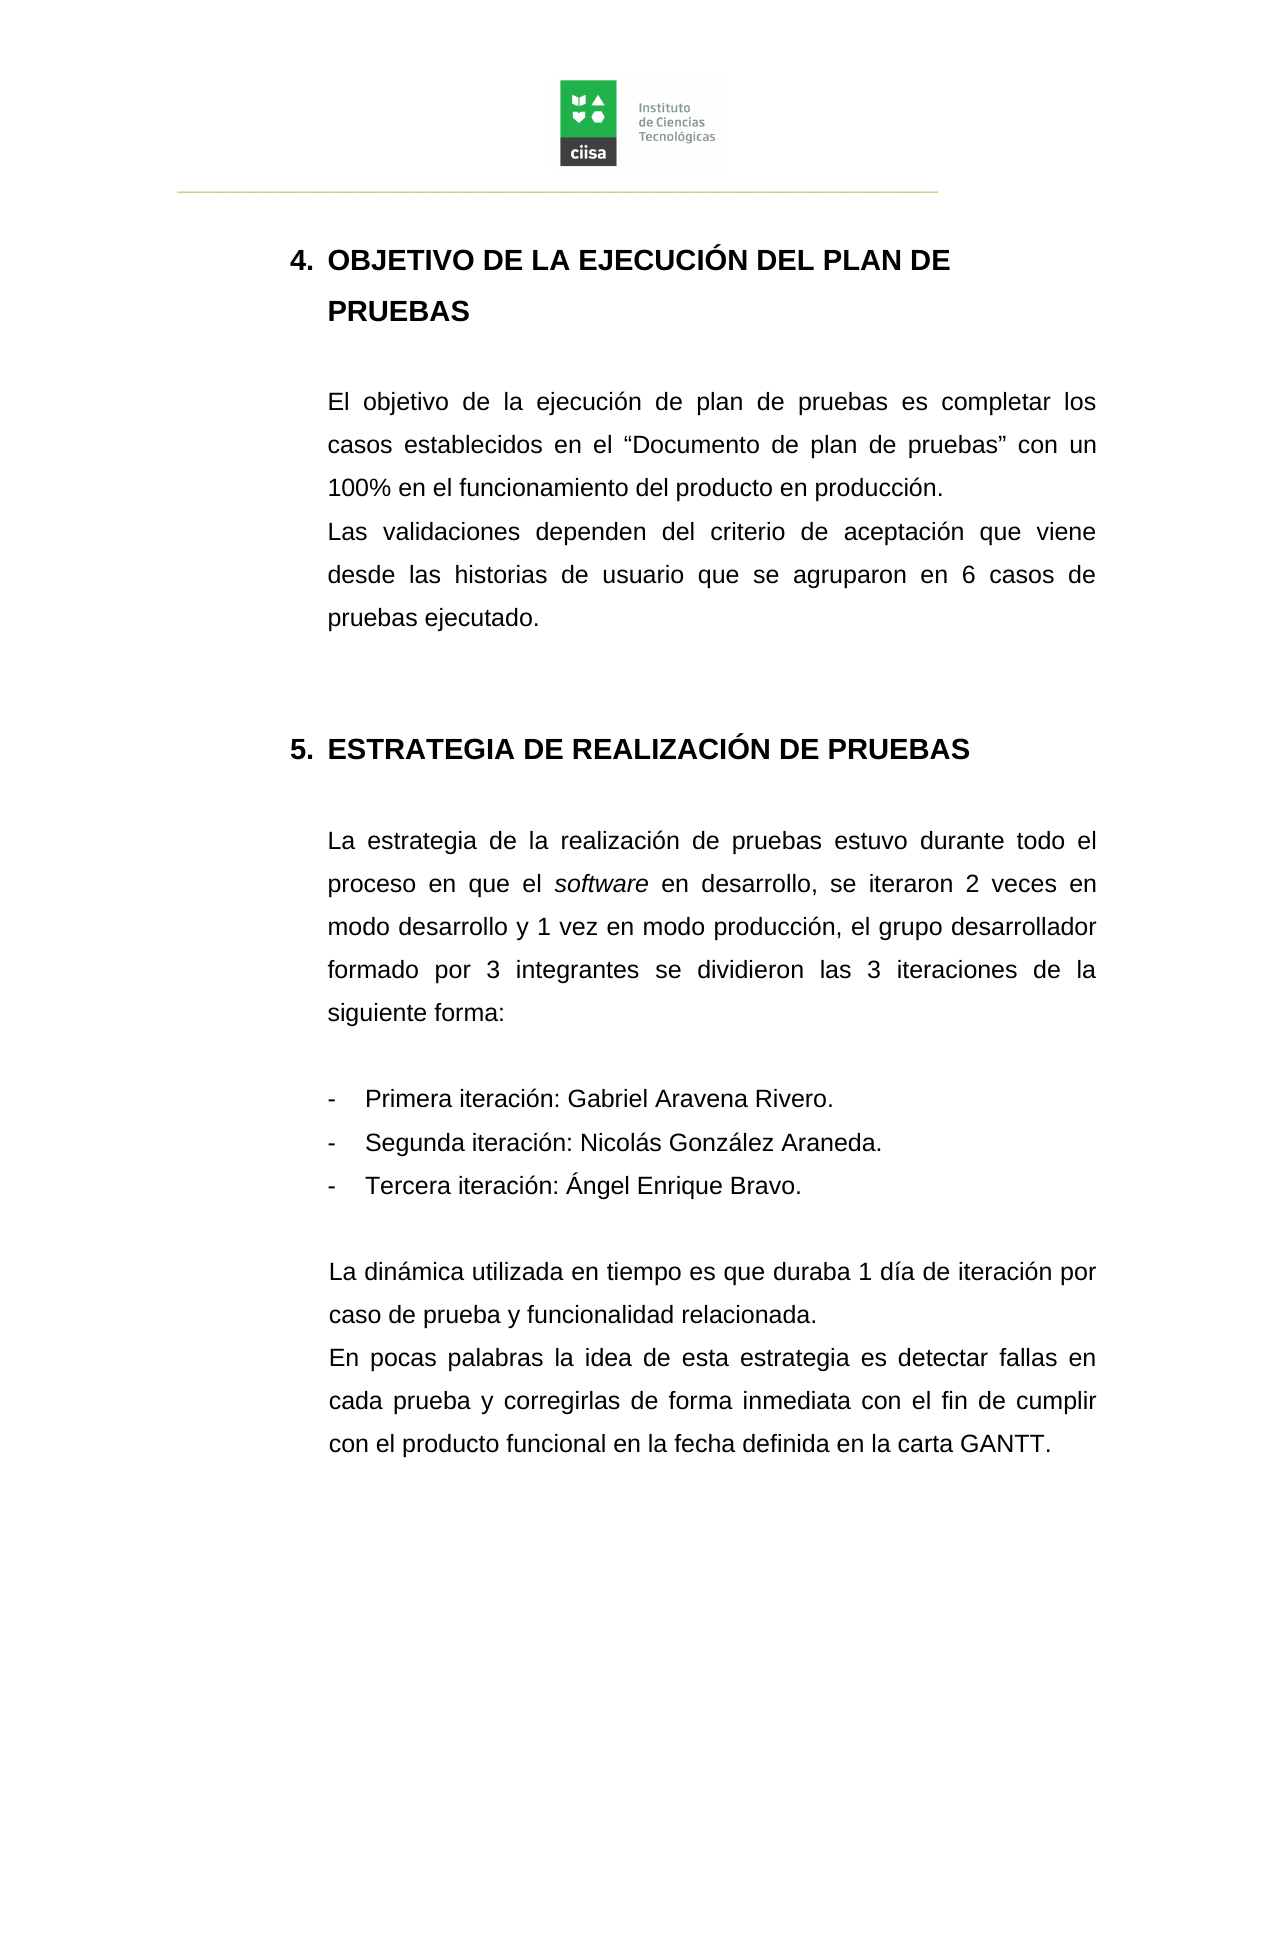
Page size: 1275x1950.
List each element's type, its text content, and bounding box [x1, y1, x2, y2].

list ESTRATEGIA DE REALIZACIÓN DE PRUEBAS [290, 732, 1098, 766]
list Primera iteración: Gabriel Aravena Rivero. [327, 1084, 1098, 1113]
text La estrategia de la realización de pruebas estuvo durante todo el proceso en que el software en desarrollo, se iteraron 2 veces en modo desarrollo y 1 vez en modo producción, el grupo desarrollador formado por 3 integrantes se dividieron las 3 iteraciones de la siguiente forma: [327, 826, 1098, 1027]
text En pocas palabras la idea de esta estrategia es detectar fallas en cada prueba y corregirlas de forma inmediata con el fin de cumplir con el producto funcional en la fecha definida en la carta GANTT. [328, 1343, 1098, 1458]
picture [549, 75, 726, 172]
text La dinámica utilizada en tiempo es que duraba 1 día de iteración por caso de prueba y funcionalidad relacionada. [328, 1257, 1098, 1329]
text Las validaciones dependen del criterio de aceptación que viene desde las historias de usuario que se agruparon en 6 casos de pruebas ejecutado. [327, 517, 1098, 632]
list OBJETIVO DE LA EJECUCIÓN DEL PLAN DE PRUEBAS [290, 243, 1098, 327]
list Tercera iteración: Ángel Enrique Bravo. [327, 1171, 1098, 1199]
text El objetivo de la ejecución de plan de pruebas es completar los casos establecidos en el “Documento de plan de pruebas” con un 100% en el funcionamiento del producto en producción. [327, 387, 1098, 502]
list Segunda iteración: Nicolás González Araneda. [327, 1127, 1098, 1156]
